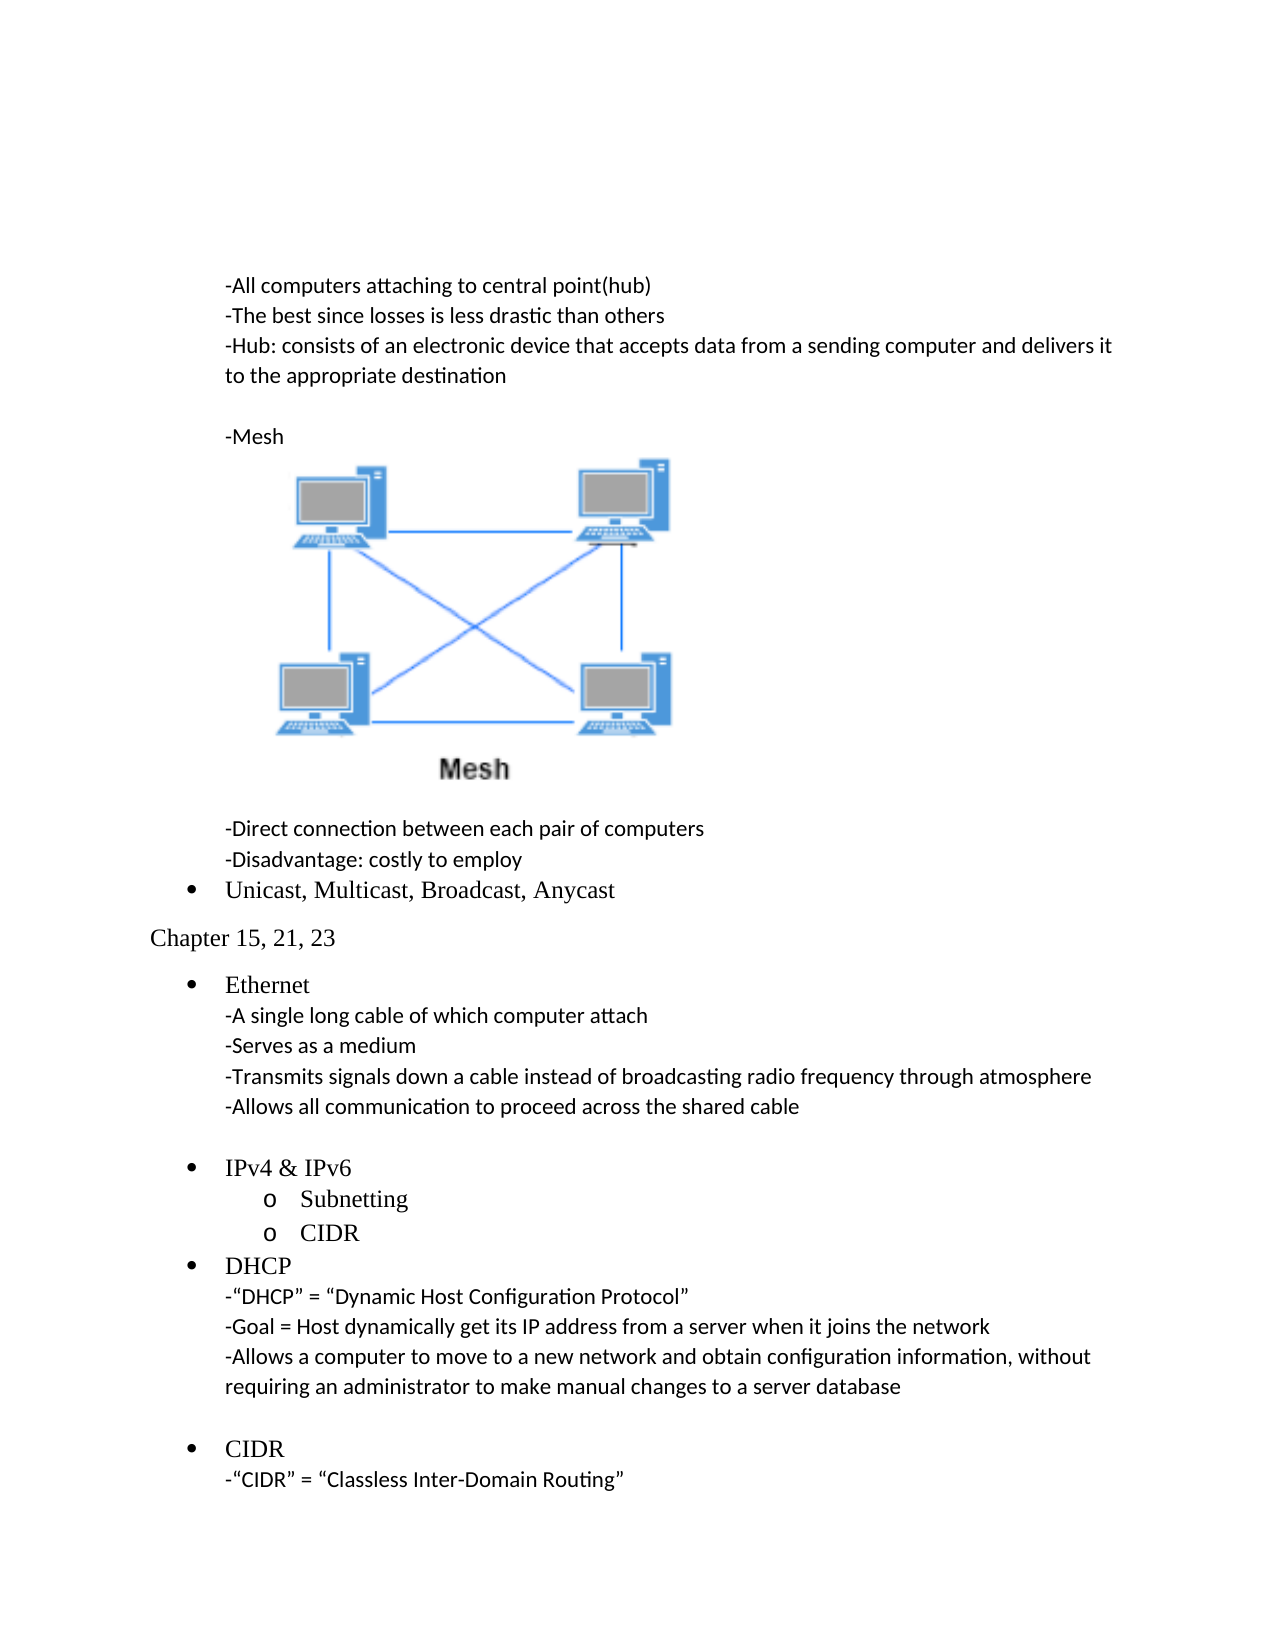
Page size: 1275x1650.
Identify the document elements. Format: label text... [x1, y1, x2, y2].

list -Mesh [225, 422, 1125, 450]
list -“DHCP” = “Dynamic Host Configuration Protocol” [225, 1282, 1125, 1310]
list -Hub: consists of an electronic device that accepts data from a sending computer and delivers it to the appropriate destination [225, 331, 1125, 389]
list -A single long cable of which computer attach [225, 1001, 1125, 1029]
list -All computers attaching to central point(hub) [225, 271, 1125, 299]
list CIDR [262, 1218, 1125, 1248]
list -“CIDR” = “Classless Inter-Domain Routing” [225, 1465, 1125, 1493]
list DHCP [187, 1251, 1125, 1279]
list Subnetting [262, 1184, 1125, 1215]
picture [268, 452, 690, 803]
list -Transmits signals down a cable instead of broadcasting radio frequency through atmosphere [225, 1062, 1125, 1090]
list -Direct connection between each pair of computers [225, 814, 1125, 843]
text Chapter 15, 21, 23 [150, 923, 1125, 951]
list Ethernet [187, 970, 1125, 999]
list -Allows all communication to proceed across the shared cable [225, 1092, 1125, 1120]
list -Disadvantage: costly to employ [225, 845, 1125, 873]
list -Goal = Host dynamically get its IP address from a server when it joins the network [225, 1312, 1125, 1340]
list -Serves as a medium [225, 1032, 1125, 1060]
list Unicast, Multicast, Broadcast, Anycast [187, 875, 1125, 904]
list IPv4 & IPv6 [187, 1153, 1125, 1182]
list CIDR [187, 1434, 1125, 1462]
list -Allows a computer to move to a new network and obtain configuration information, without requiring an administrator to make manual changes to a server database [225, 1342, 1125, 1401]
list -The best since losses is less drastic than others [225, 301, 1125, 329]
